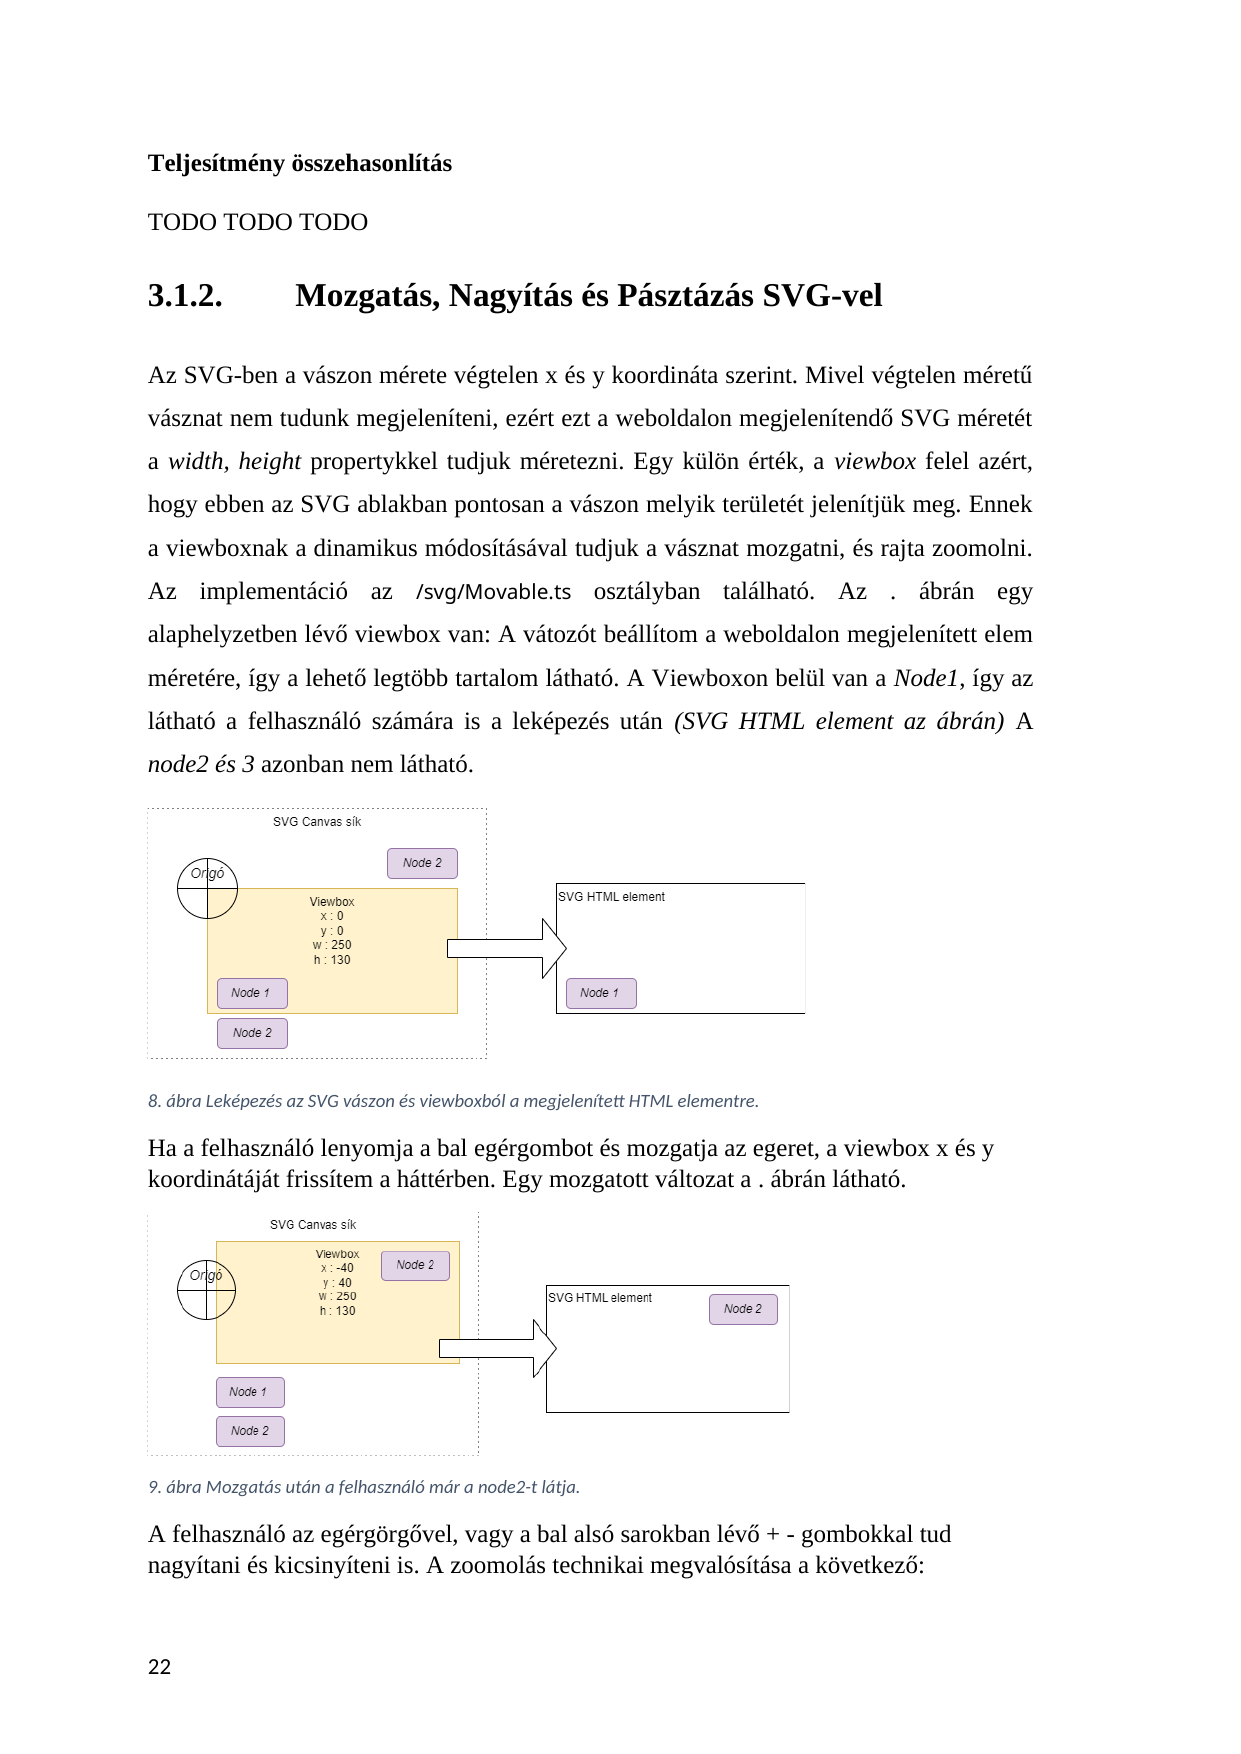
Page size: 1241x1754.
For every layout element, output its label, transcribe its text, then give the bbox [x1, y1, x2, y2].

text Ha a felhasználó lenyomja a bal egérgombot és mozgatja az egeret, a viewbox x és y koordinátáját frissítem a háttérben. Egy mozgatott változat a 6. ábrán látható. [148, 1133, 1033, 1193]
text A felhasználó az egérgörgővel, vagy a bal alsó sarokban lévő + - gombokkal tud nagyítani és kicsinyíteni is. A zoomolás technikai megvalósítása a következő: [148, 1519, 1033, 1578]
text Mozgatás, Nagyítás és Pásztázás SVG-vel [148, 276, 1033, 314]
text 8. ábra Leképezés az SVG vászon és viewboxból a megjelenített HTML elementre. [148, 1089, 1033, 1112]
text 9. ábra Mozgatás után a felhasználó már a node2-t látja. [148, 1475, 1033, 1498]
picture [147, 808, 805, 1059]
text Teljesítmény összehasonlítás [148, 148, 1033, 176]
picture [147, 1212, 790, 1456]
text TODO TODO TODO [148, 207, 1033, 236]
text Az SVG-ben a vászon mérete végtelen x és y koordináta szerint. Mivel végtelen méretű vásznat nem tudunk megjeleníteni, ezért ezt a weboldalon megjelenítendő SVG méretét a width, height propertykkel tudjuk méretezni. Egy külön érték, a viewbox felel azért, hogy ebben az SVG ablakban pontosan a vászon melyik területét jelenítjük meg. Ennek a viewboxnak a dinamikus módosításával tudjuk a vásznat mozgatni, és rajta zoomolni. Az implementáció az /svg/Movable.ts osztályban található. Az 5. ábrán egy alaphelyzetben lévő viewbox van: A vátozót beállítom a weboldalon megjelenített elem méretére, így a lehető legtöbb tartalom látható. A Viewboxon belül van a Node1, így az látható a felhasználó számára is a leképezés után (SVG HTML element az ábrán) A node2 és 3 azonban nem látható. [148, 317, 1033, 778]
